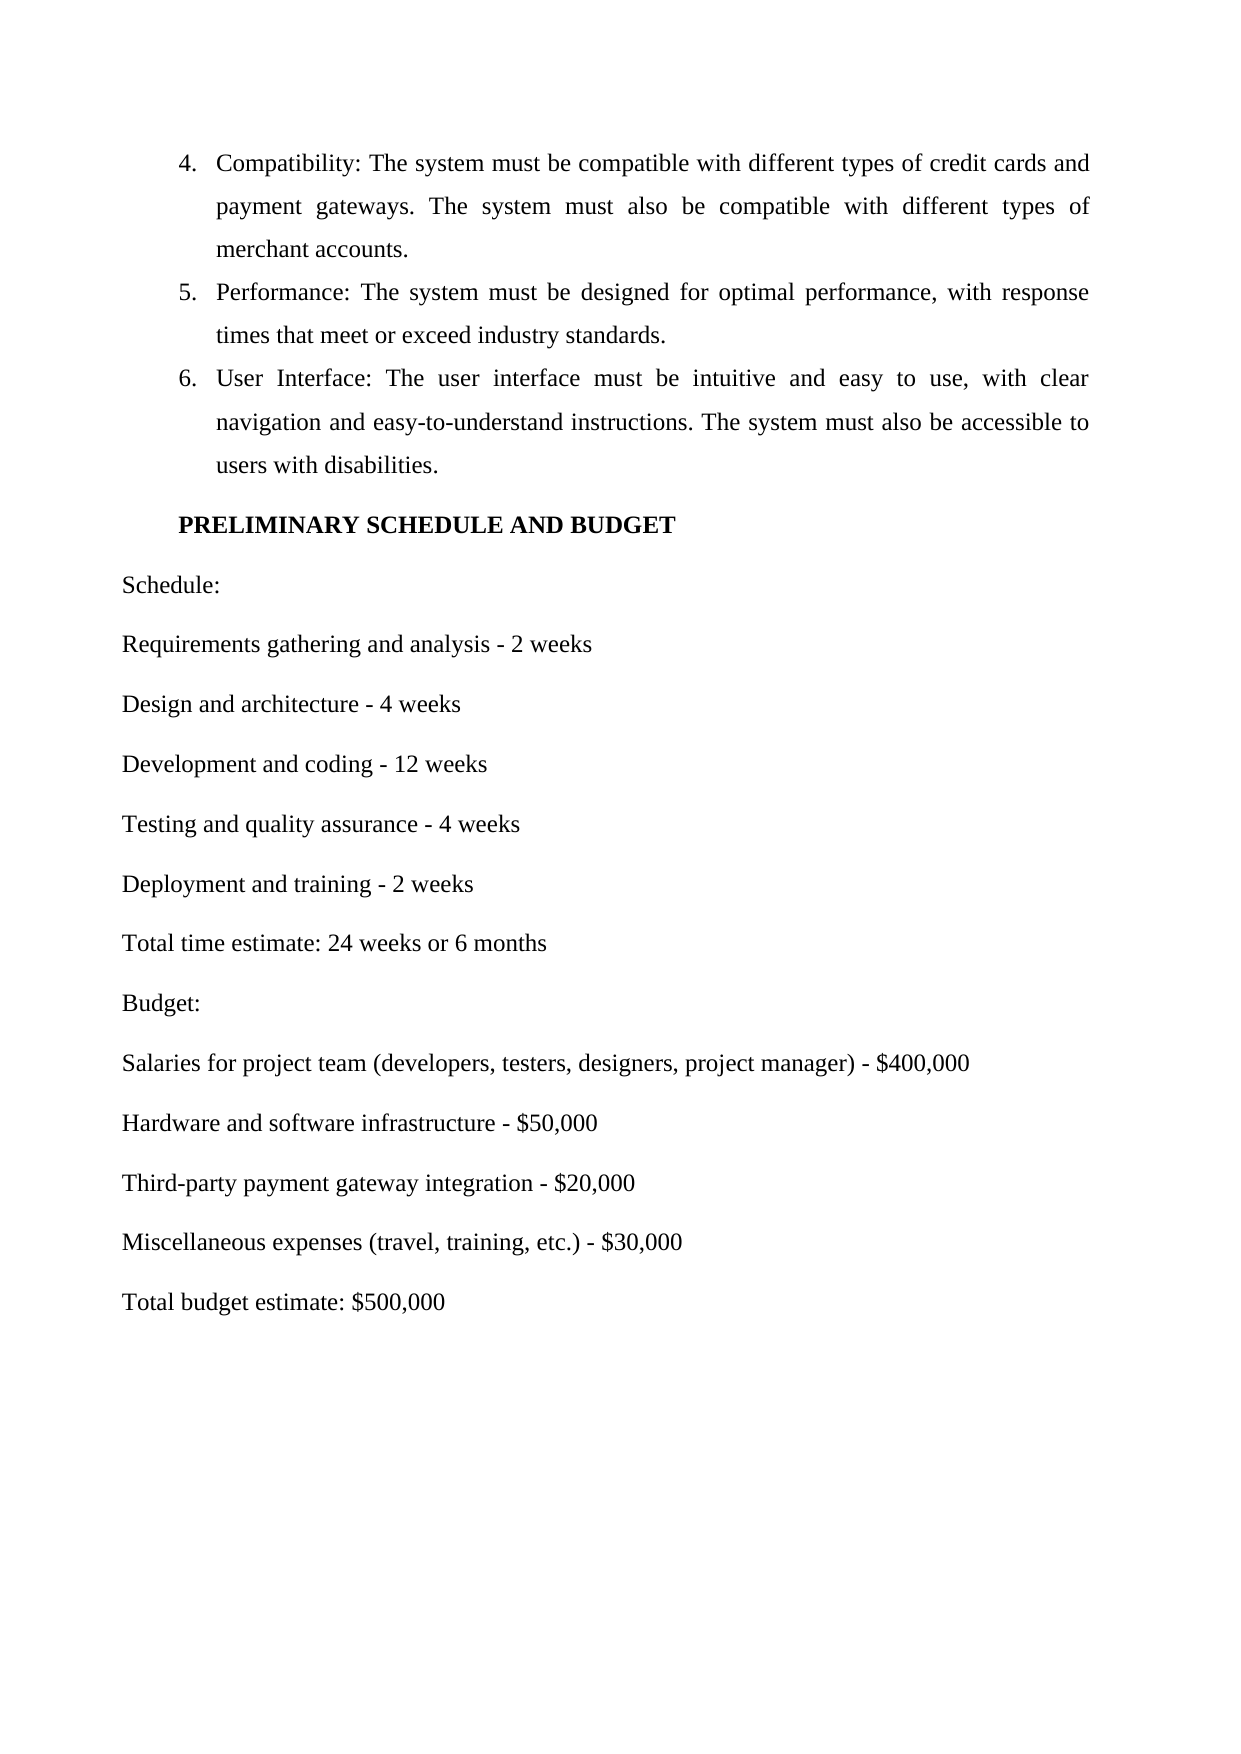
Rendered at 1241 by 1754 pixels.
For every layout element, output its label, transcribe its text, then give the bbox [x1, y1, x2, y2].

text Salaries for project team (developers, testers, designers, project manager) - $400,000 Hardware and software infrastructure - $50,000 [122, 1048, 972, 1137]
text Requirements gathering and analysis - 2 weeks Design and architecture - 4 weeks Development and coding - 12 weeks [122, 629, 594, 778]
text Total time estimate: 24 weeks or 6 months Budget: [122, 928, 549, 1017]
text Testing and quality assurance - 4 weeks Deployment and training - 2 weeks [122, 809, 522, 897]
text Schedule: [122, 570, 1103, 598]
list Performance: The system must be designed for optimal performance, with response times that meet or exceed industry standards. [178, 277, 1090, 349]
subtitle PRELIMINARY SCHEDULE AND BUDGET [178, 510, 1103, 538]
list User Interface: The user interface must be intuitive and easy to use, with clear navigation and easy-to-understand instructions. The system must also be accessible to users with disabilities. [178, 363, 1090, 478]
list Compatibility: The system must be compatible with different types of credit cards and payment gateways. The system must also be compatible with different types of merchant accounts. [178, 148, 1091, 263]
text Third-party payment gateway integration - $20,000 Miscellaneous expenses (travel, training, etc.) - $30,000 Total budget estimate: $500,000 [122, 1168, 684, 1316]
